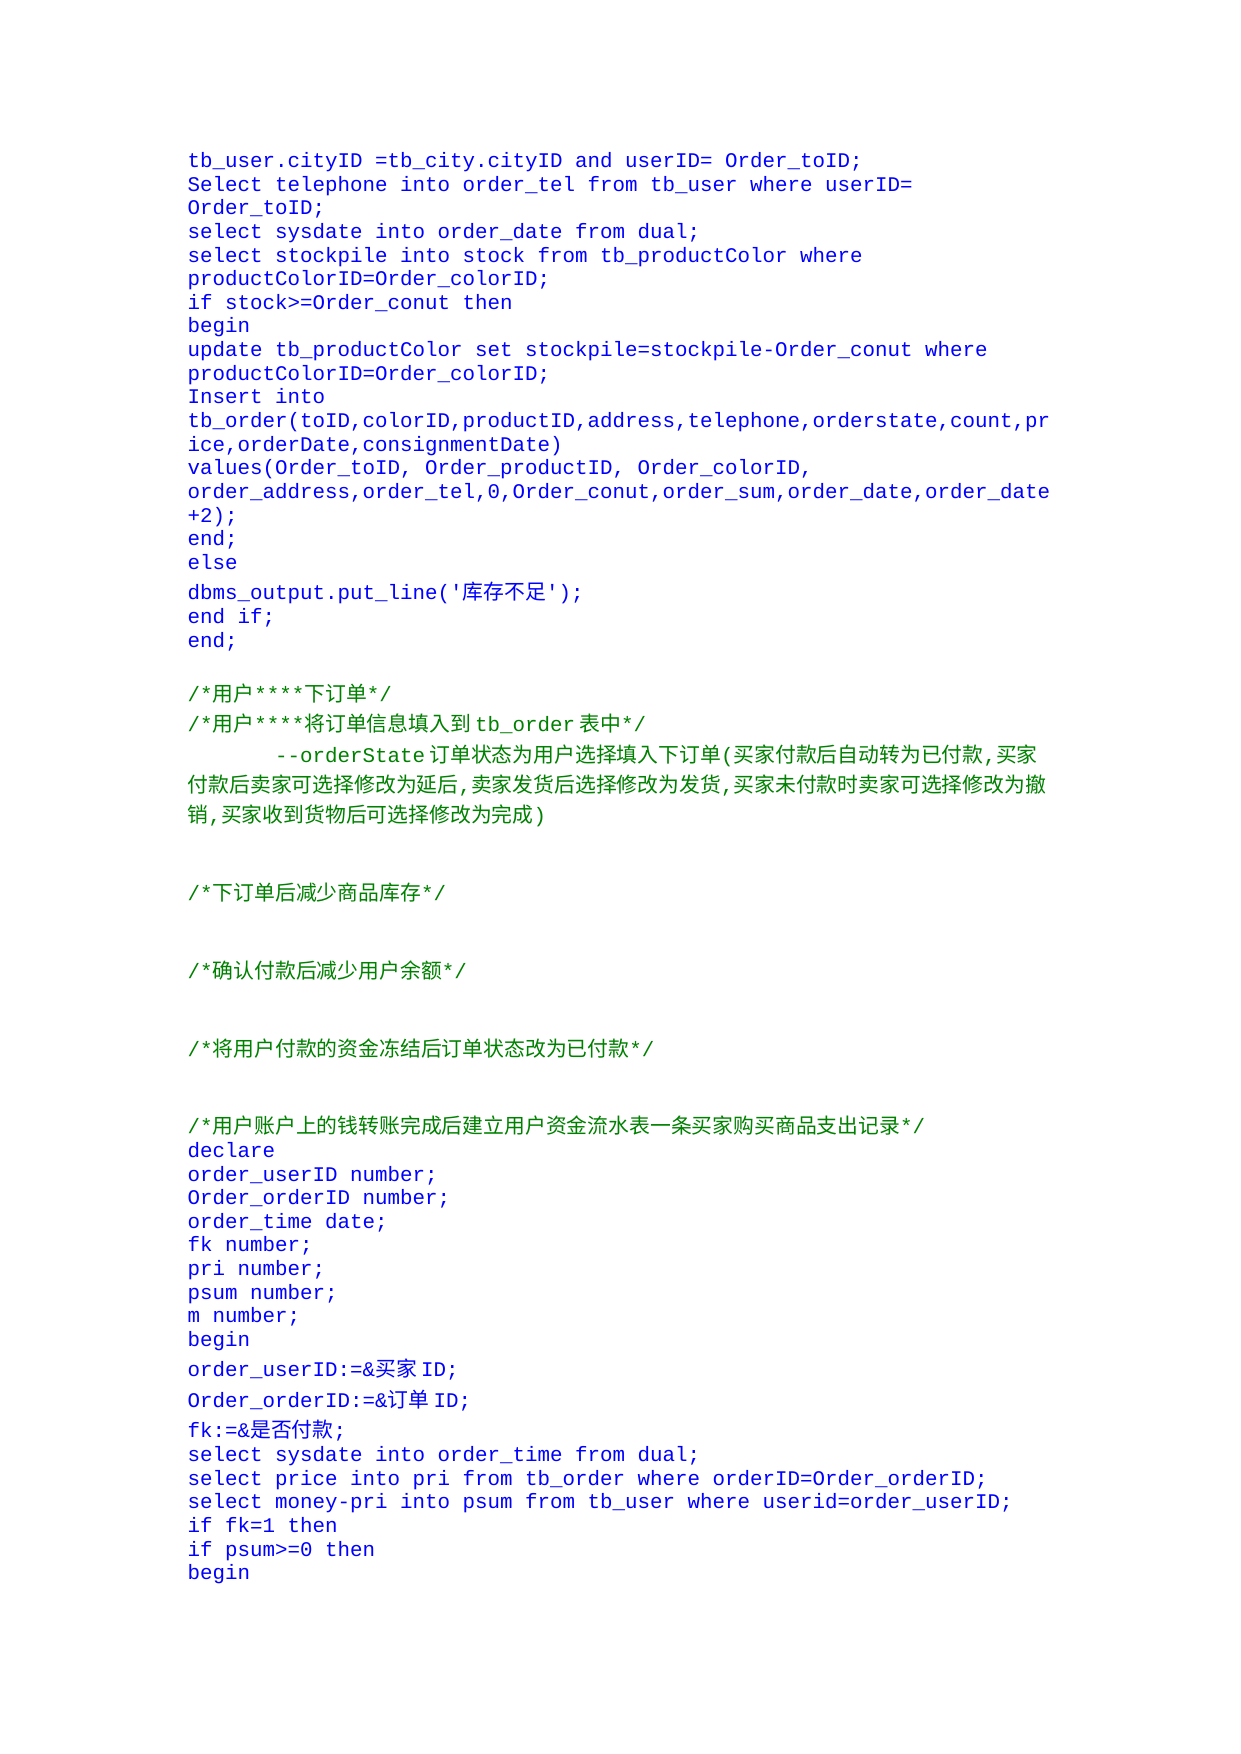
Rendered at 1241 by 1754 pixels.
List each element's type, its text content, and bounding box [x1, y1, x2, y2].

text /*下订单后减少商品库存*/ [187, 876, 1053, 907]
text order_userID:=&买家ID; [187, 1353, 1053, 1383]
text /*用户****将订单信息填入到tb_order表中*/ [187, 707, 1053, 738]
text /*用户账户上的钱转账完成后建立用户资金流水表一条买家购买商品支出记录*/ [187, 1109, 1053, 1140]
text /*确认付款后减少用户余额*/ [187, 954, 1053, 984]
text Insert into tb_order(toID,colorID,productID,address,telephone,orderstate,count,price,orderDate,consignmentDate) [187, 386, 1053, 457]
text else [187, 552, 1053, 576]
text if stock>=Order_conut then [187, 292, 1053, 316]
text select stockpile into stock from tb_productColor where productColorID=Order_colorID; [187, 244, 1053, 292]
text /*将用户付款的资金冻结后订单状态改为已付款*/ [187, 1032, 1053, 1062]
text end; [187, 630, 1053, 653]
text pri number; [187, 1258, 1053, 1282]
text values(Order_toID, Order_productID, Order_colorID, order_address,order_tel,0,Order_conut,order_sum,order_date,order_date+2); [187, 457, 1053, 528]
text order_userID number; [187, 1163, 1053, 1187]
text psum number; [187, 1282, 1053, 1305]
text dbms_output.put_line('库存不足'); [187, 576, 1053, 606]
text begin [187, 1562, 1053, 1586]
text declare [187, 1140, 1053, 1163]
text begin [187, 316, 1053, 339]
text /*用户****下订单*/ [187, 677, 1053, 707]
text fk number; [187, 1234, 1053, 1258]
text select price into pri from tb_order where orderID=Order_orderID; [187, 1468, 1053, 1491]
text if fk=1 then [187, 1515, 1053, 1538]
text if psum>=0 then [187, 1538, 1053, 1562]
text select sysdate into order_time from dual; [187, 1444, 1053, 1468]
text fk:=&是否付款; [187, 1413, 1053, 1444]
text m number; [187, 1305, 1053, 1329]
text Order_orderID number; [187, 1187, 1053, 1211]
text begin [187, 1329, 1053, 1353]
text Select telephone into order_tel from tb_user where userID= Order_toID; [187, 174, 1053, 221]
text end; [187, 528, 1053, 552]
text --orderState订单状态为用户选择填入下订单(买家付款后自动转为已付款,买家付款后卖家可选择修改为延后,卖家发货后选择修改为发货,买家未付款时卖家可选择修改为撤销,买家收到货物后可选择修改为完成) [187, 738, 1053, 829]
text select money-pri into psum from tb_user where userid=order_userID; [187, 1491, 1053, 1515]
text select sysdate into order_date from dual; [187, 221, 1053, 244]
text Order_orderID:=&订单ID; [187, 1383, 1053, 1413]
text update tb_productColor set stockpile=stockpile-Order_conut where productColorID=Order_colorID; [187, 339, 1053, 386]
text end if; [187, 606, 1053, 630]
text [187, 150, 1053, 174]
text order_time date; [187, 1211, 1053, 1234]
